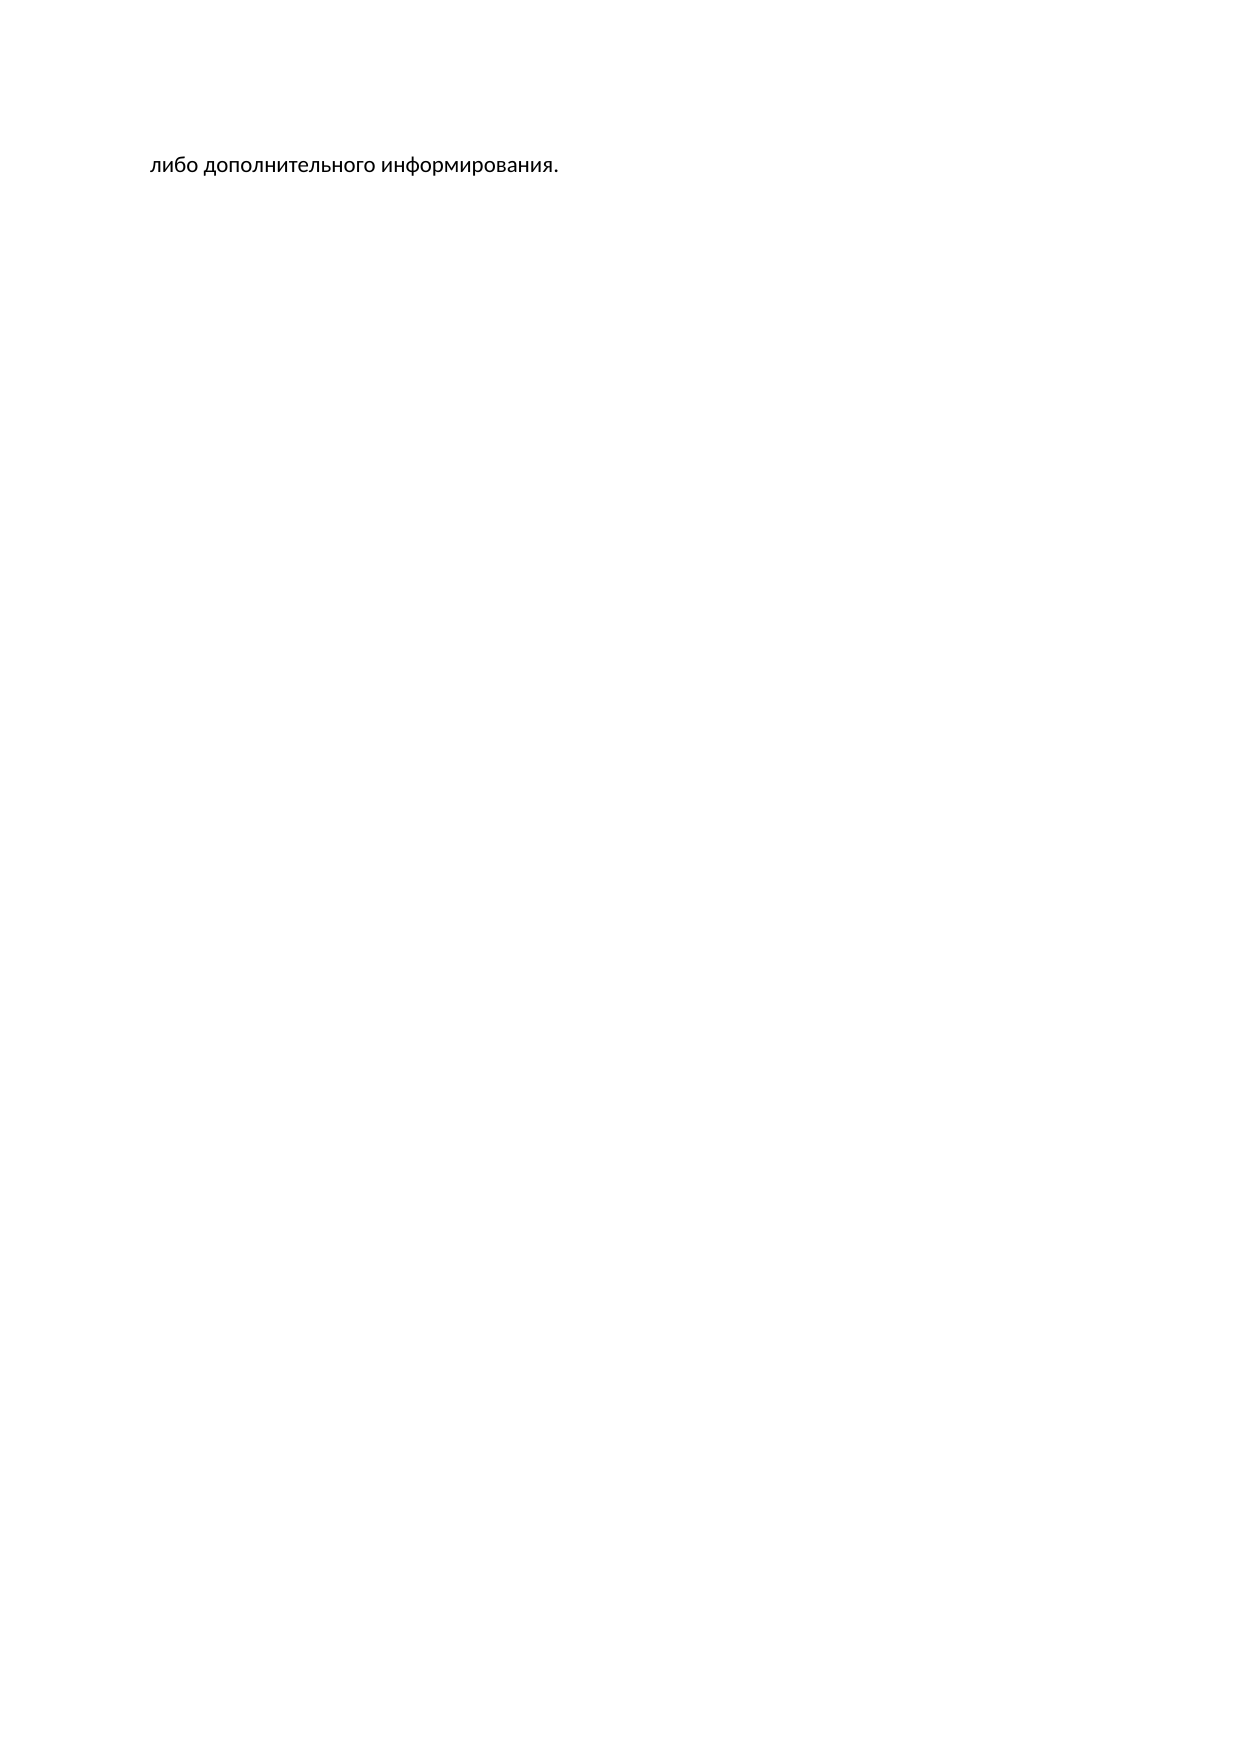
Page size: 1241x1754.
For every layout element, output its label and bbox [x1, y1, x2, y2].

text [150, 150, 1090, 208]
